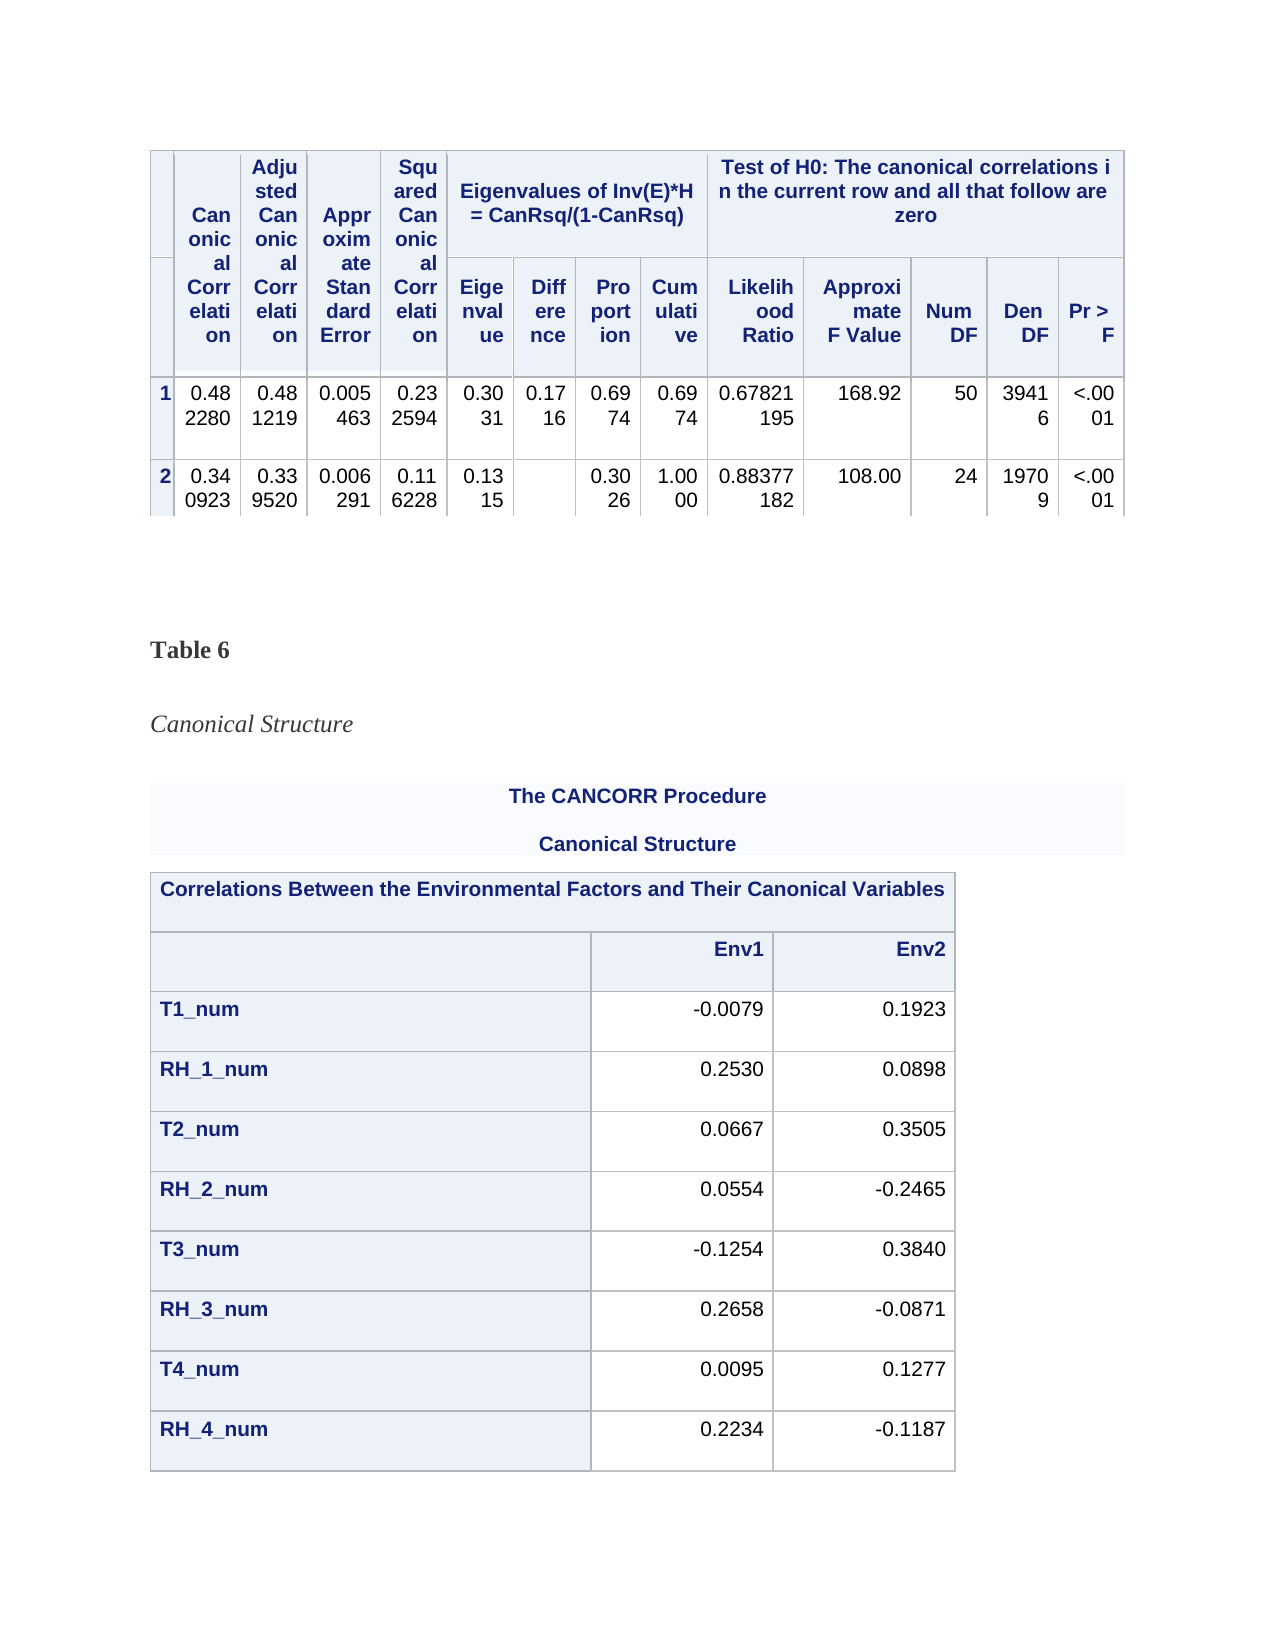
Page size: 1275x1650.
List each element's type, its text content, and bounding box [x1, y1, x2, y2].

table_cell 0.0898 [774, 1052, 954, 1111]
table_cell 0.1923 [774, 992, 954, 1051]
table_cell Env2 [774, 933, 954, 991]
table_cell 0.0667 [592, 1112, 772, 1171]
text Canonical Structure [150, 831, 1125, 855]
table_cell [151, 933, 590, 991]
table_cell 0.2530 [592, 1052, 772, 1111]
table_cell RH_2_num [151, 1172, 590, 1230]
table_cell T1_num [151, 992, 590, 1051]
table_cell T2_num [151, 1112, 590, 1171]
text Canonical Structure [150, 709, 1125, 738]
table_cell 0.0095 [592, 1352, 772, 1410]
table_cell T3_num [151, 1232, 590, 1290]
table_cell 0.1277 [774, 1352, 954, 1410]
table_cell 0.3505 [774, 1112, 954, 1171]
table_header Correlations Between the Environmental Factors and Their Canonical Variables [151, 873, 954, 931]
table_cell 0.2658 [592, 1292, 772, 1350]
table_cell RH_3_num [151, 1292, 590, 1350]
text The CANCORR Procedure [150, 783, 1125, 807]
text Table 6 [150, 635, 1125, 664]
table_cell 0.0554 [592, 1172, 772, 1230]
table_cell T4_num [151, 1352, 590, 1410]
table_cell RH_4_num [151, 1412, 590, 1470]
table_cell -0.1254 [592, 1232, 772, 1290]
table_cell RH_1_num [151, 1052, 590, 1111]
table_cell -0.0079 [592, 992, 772, 1051]
table_cell 0.2234 [592, 1412, 772, 1470]
table_cell -0.0871 [774, 1292, 954, 1350]
table_cell Env1 [592, 933, 772, 991]
table_cell 0.3840 [774, 1232, 954, 1290]
table_cell -0.2465 [774, 1172, 954, 1230]
table_cell -0.1187 [774, 1412, 954, 1470]
